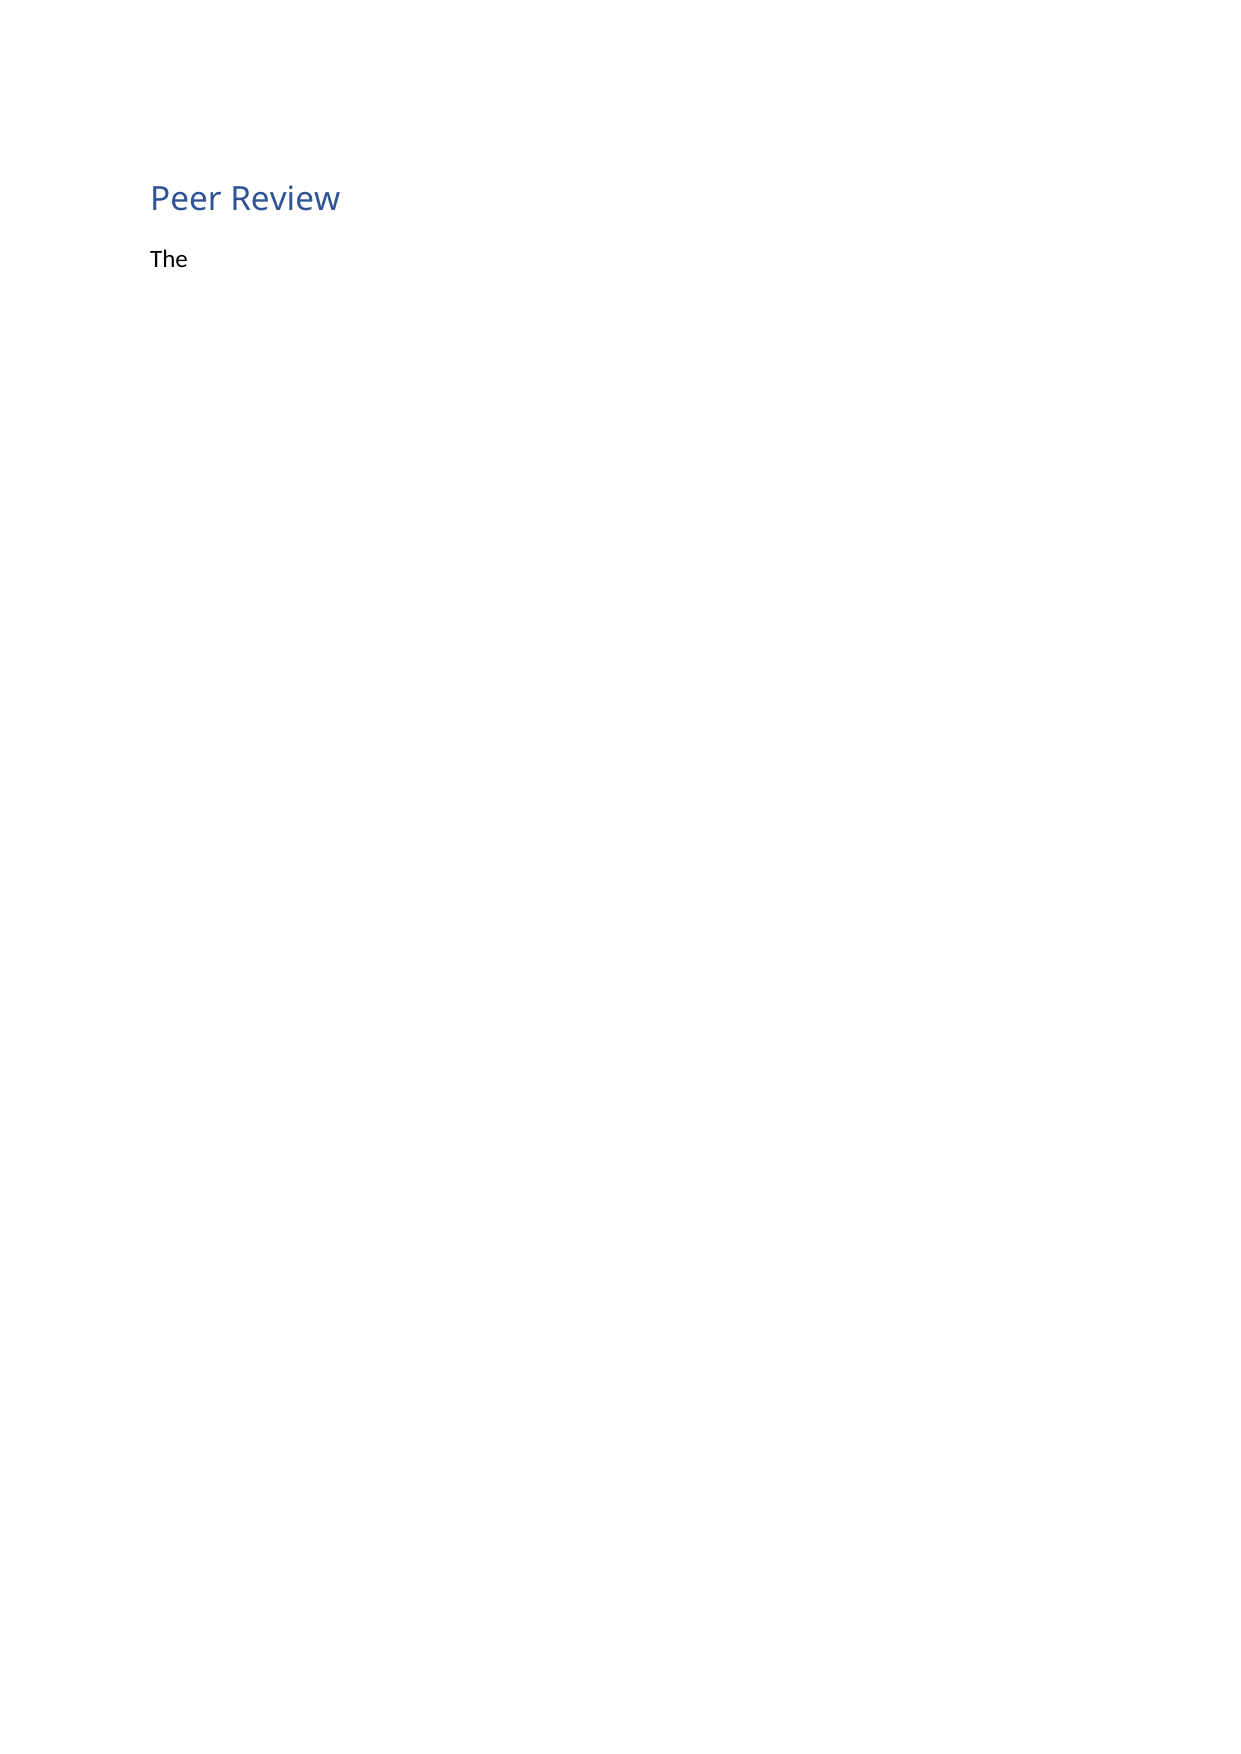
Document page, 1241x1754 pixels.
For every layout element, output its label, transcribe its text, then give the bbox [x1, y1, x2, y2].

subtitle Peer Review [150, 175, 1090, 220]
text The [150, 243, 1090, 273]
